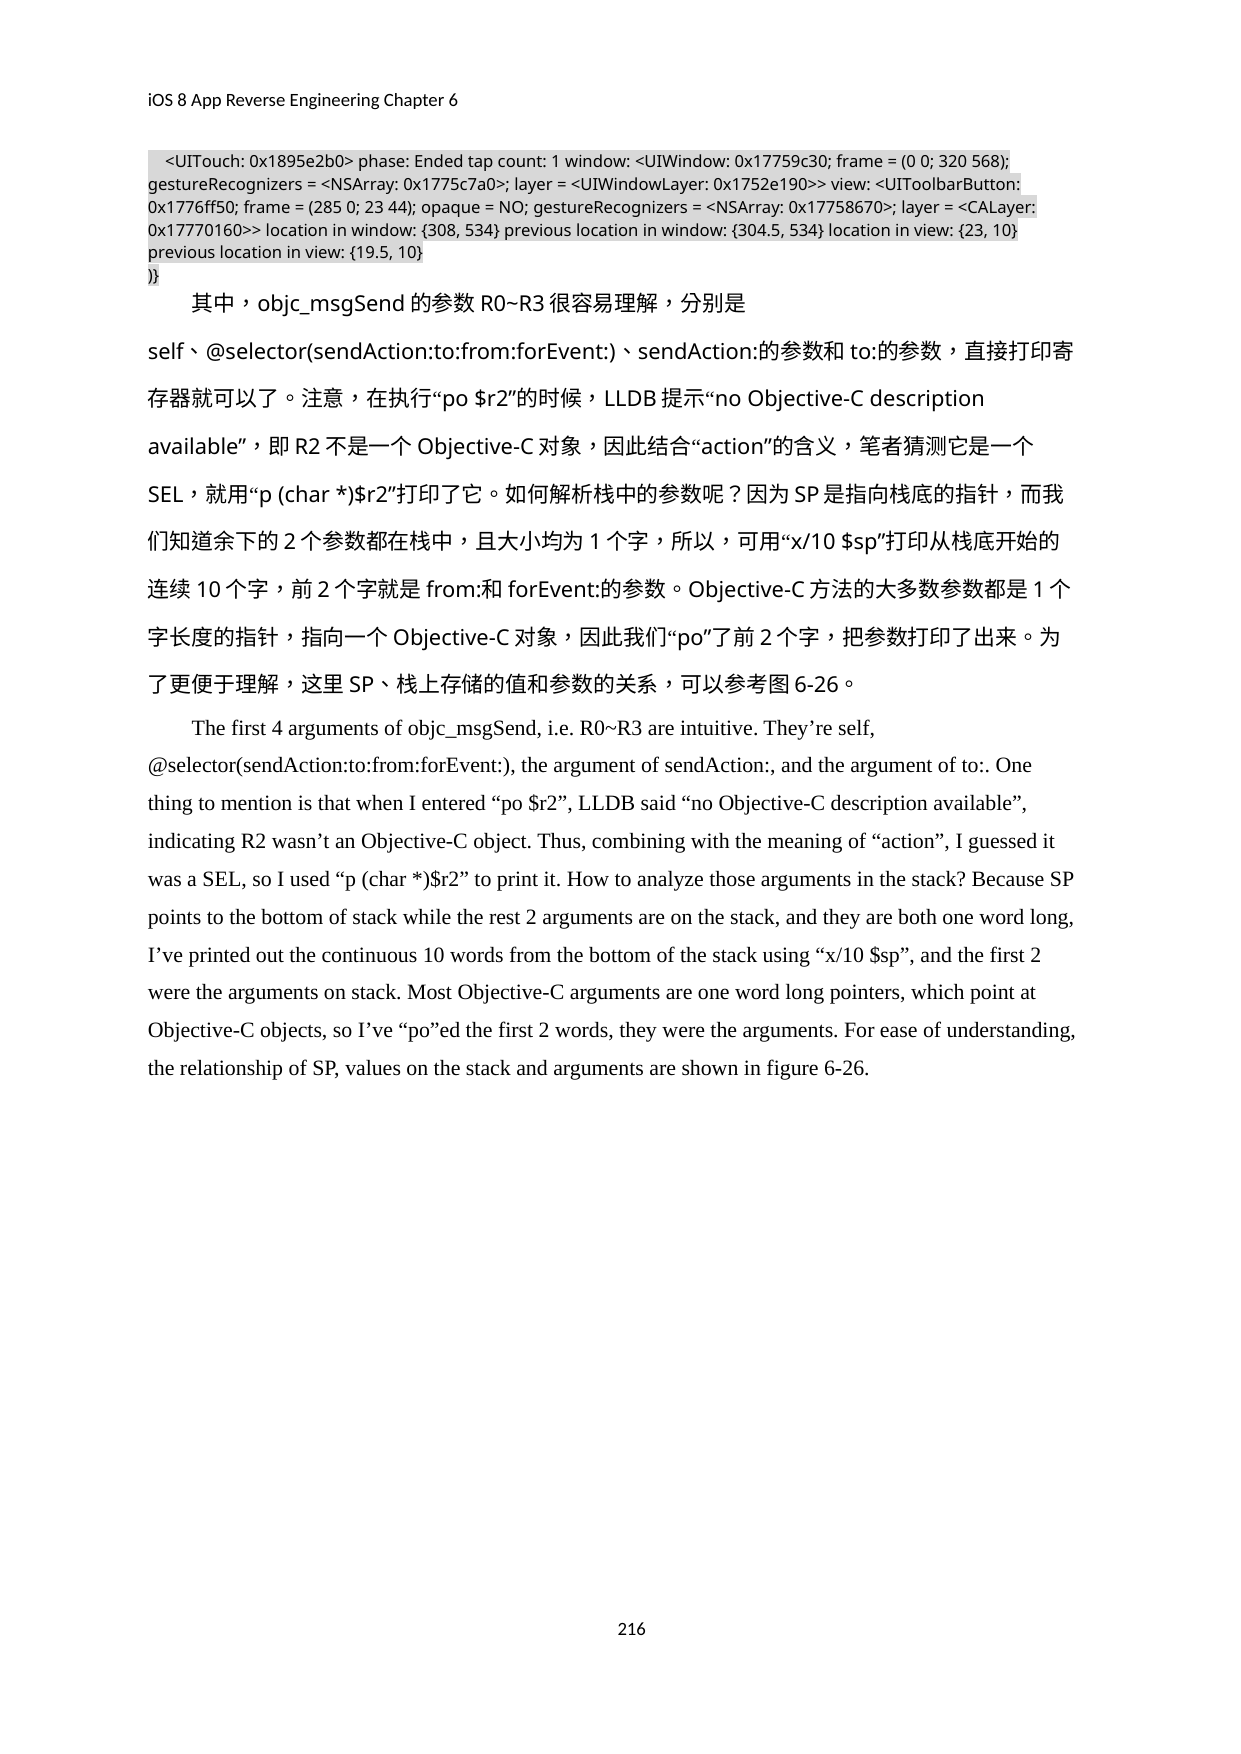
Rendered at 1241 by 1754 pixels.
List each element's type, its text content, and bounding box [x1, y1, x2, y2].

text )} [148, 263, 1078, 286]
text 其中，objc_msgSend的参数R0~R3很容易理解，分别是self、@selector(sendAction:to:from:forEvent:)、sendAction:的参数和to:的参数，直接打印寄存器就可以了。注意，在执行“po $r2”的时候，LLDB提示“no Objective-C description available”，即R2不是一个Objective-C对象，因此结合“action”的含义，笔者猜测它是一个SEL，就用“p (char *)$r2”打印了它。如何解析栈中的参数呢？因为SP是指向栈底的指针，而我们知道余下的2个参数都在栈中，且大小均为1个字，所以，可用“x/10 $sp”打印从栈底开始的连续10个字，前2个字就是from:和forEvent:的参数。Objective-C方法的大多数参数都是1个字长度的指针，指向一个Objective-C对象，因此我们“po”了前2个字，把参数打印了出来。为了更便于理解，这里SP、栈上存储的值和参数的关系，可以参考图6-26。 [148, 286, 1078, 699]
text The first 4 arguments of objc_msgSend, i.e. R0~R3 are intuitive. They’re self, @selector(sendAction:to:from:forEvent:), the argument of sendAction:, and the argument of to:. One thing to mention is that when I entered “po $r2”, LLDB said “no Objective-C description available”, indicating R2 wasn’t an Objective-C object. Thus, combining with the meaning of “action”, I guessed it was a SEL, so I used “p (char *)$r2” to print it. How to analyze those arguments in the stack? Because SP points to the bottom of stack while the rest 2 arguments are on the stack, and they are both one word long, I’ve printed out the continuous 10 words from the bottom of the stack using “x/10 $sp”, and the first 2 were the arguments on stack. Most Objective-C arguments are one word long pointers, which point at Objective-C objects, so I’ve “po”ed the first 2 words, they were the arguments. For ease of understanding, the relationship of SP, values on the stack and arguments are shown in figure 6-26. [148, 715, 1078, 1080]
text <UITouch: 0x1895e2b0> phase: Ended tap count: 1 window: <UIWindow: 0x17759c30; frame = (0 0; 320 568); gestureRecognizers = <NSArray: 0x1775c7a0>; layer = <UIWindowLayer: 0x1752e190>> view: <UIToolbarButton: 0x1776ff50; frame = (285 0; 23 44); opaque = NO; gestureRecognizers = <NSArray: 0x17758670>; layer = <CALayer: 0x17770160>> location in window: {308, 534} previous location in window: {304.5, 534} location in view: {23, 10} previous location in view: {19.5, 10} [423, 150, 1078, 263]
